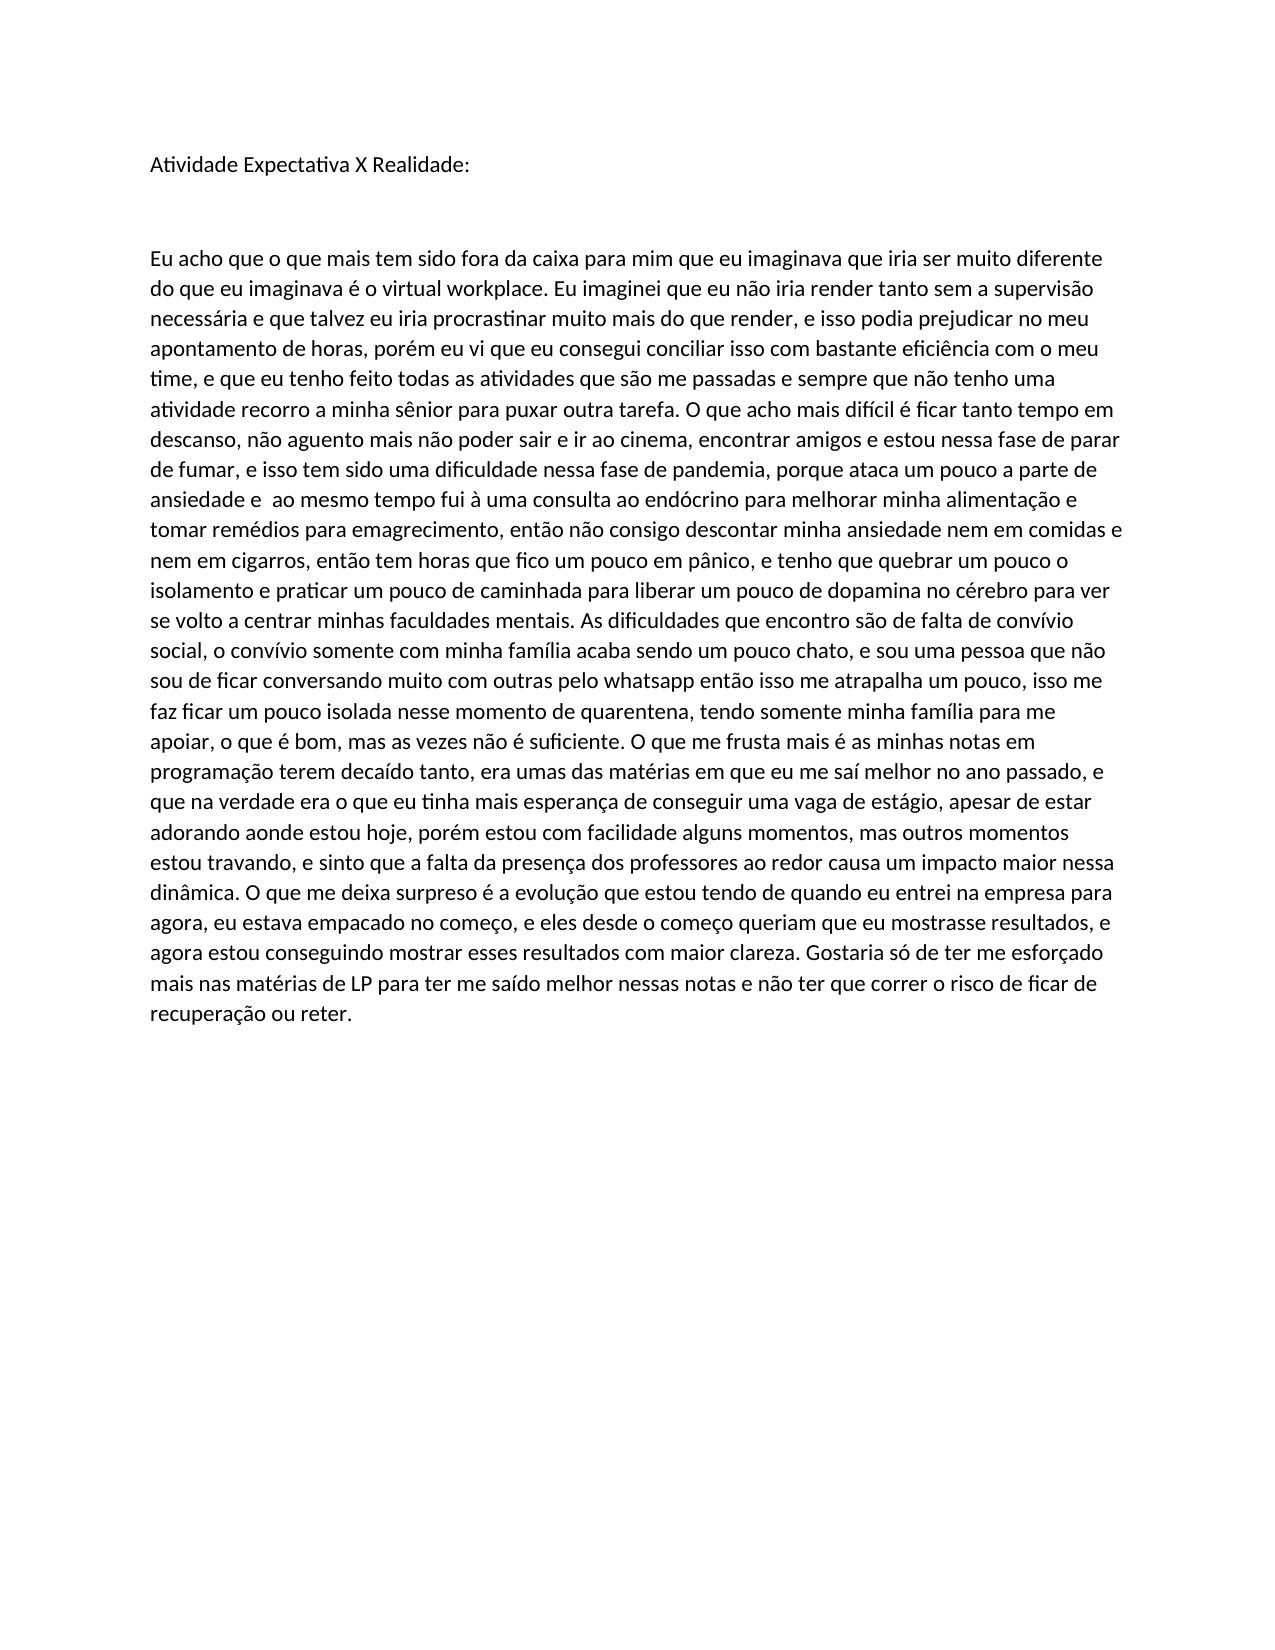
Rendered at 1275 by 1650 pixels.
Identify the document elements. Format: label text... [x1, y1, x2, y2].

text Eu acho que o que mais tem sido fora da caixa para mim que eu imaginava que iria ser muito diferente do que eu imaginava é o virtual workplace. Eu imaginei que eu não iria render tanto sem a supervisão necessária e que talvez eu iria procrastinar muito mais do que render, e isso podia prejudicar no meu apontamento de horas, porém eu vi que eu consegui conciliar isso com bastante eficiência com o meu time, e que eu tenho feito todas as atividades que são me passadas e sempre que não tenho uma atividade recorro a minha sênior para puxar outra tarefa. O que acho mais difícil é ficar tanto tempo em descanso, não aguento mais não poder sair e ir ao cinema, encontrar amigos e estou nessa fase de parar de fumar, e isso tem sido uma dificuldade nessa fase de pandemia, porque ataca um pouco a parte de ansiedade e ao mesmo tempo fui à uma consulta ao endócrino para melhorar minha alimentação e tomar remédios para emagrecimento, então não consigo descontar minha ansiedade nem em comidas e nem em cigarros, então tem horas que fico um pouco em pânico, e tenho que quebrar um pouco o isolamento e praticar um pouco de caminhada para liberar um pouco de dopamina no cérebro para ver se volto a centrar minhas faculdades mentais. As dificuldades que encontro são de falta de convívio social, o convívio somente com minha família acaba sendo um pouco chato, e sou uma pessoa que não sou de ficar conversando muito com outras pelo whatsapp então isso me atrapalha um pouco, isso me faz ficar um pouco isolada nesse momento de quarentena, tendo somente minha família para me apoiar, o que é bom, mas as vezes não é suficiente. O que me frusta mais é as minhas notas em programação terem decaído tanto, era umas das matérias em que eu me saí melhor no ano passado, e que na verdade era o que eu tinha mais esperança de conseguir uma vaga de estágio, apesar de estar adorando aonde estou hoje, porém estou com facilidade alguns momentos, mas outros momentos estou travando, e sinto que a falta da presença dos professores ao redor causa um impacto maior nessa dinâmica. O que me deixa surpreso é a evolução que estou tendo de quando eu entrei na empresa para agora, eu estava empacado no começo, e eles desde o começo queriam que eu mostrasse resultados, e agora estou conseguindo mostrar esses resultados com maior clareza. Gostaria só de ter me esforçado mais nas matérias de LP para ter me saído melhor nessas notas e não ter que correr o risco de ficar de recuperação ou reter. [150, 244, 1125, 1027]
text Atividade Expectativa X Realidade: [150, 150, 1125, 178]
